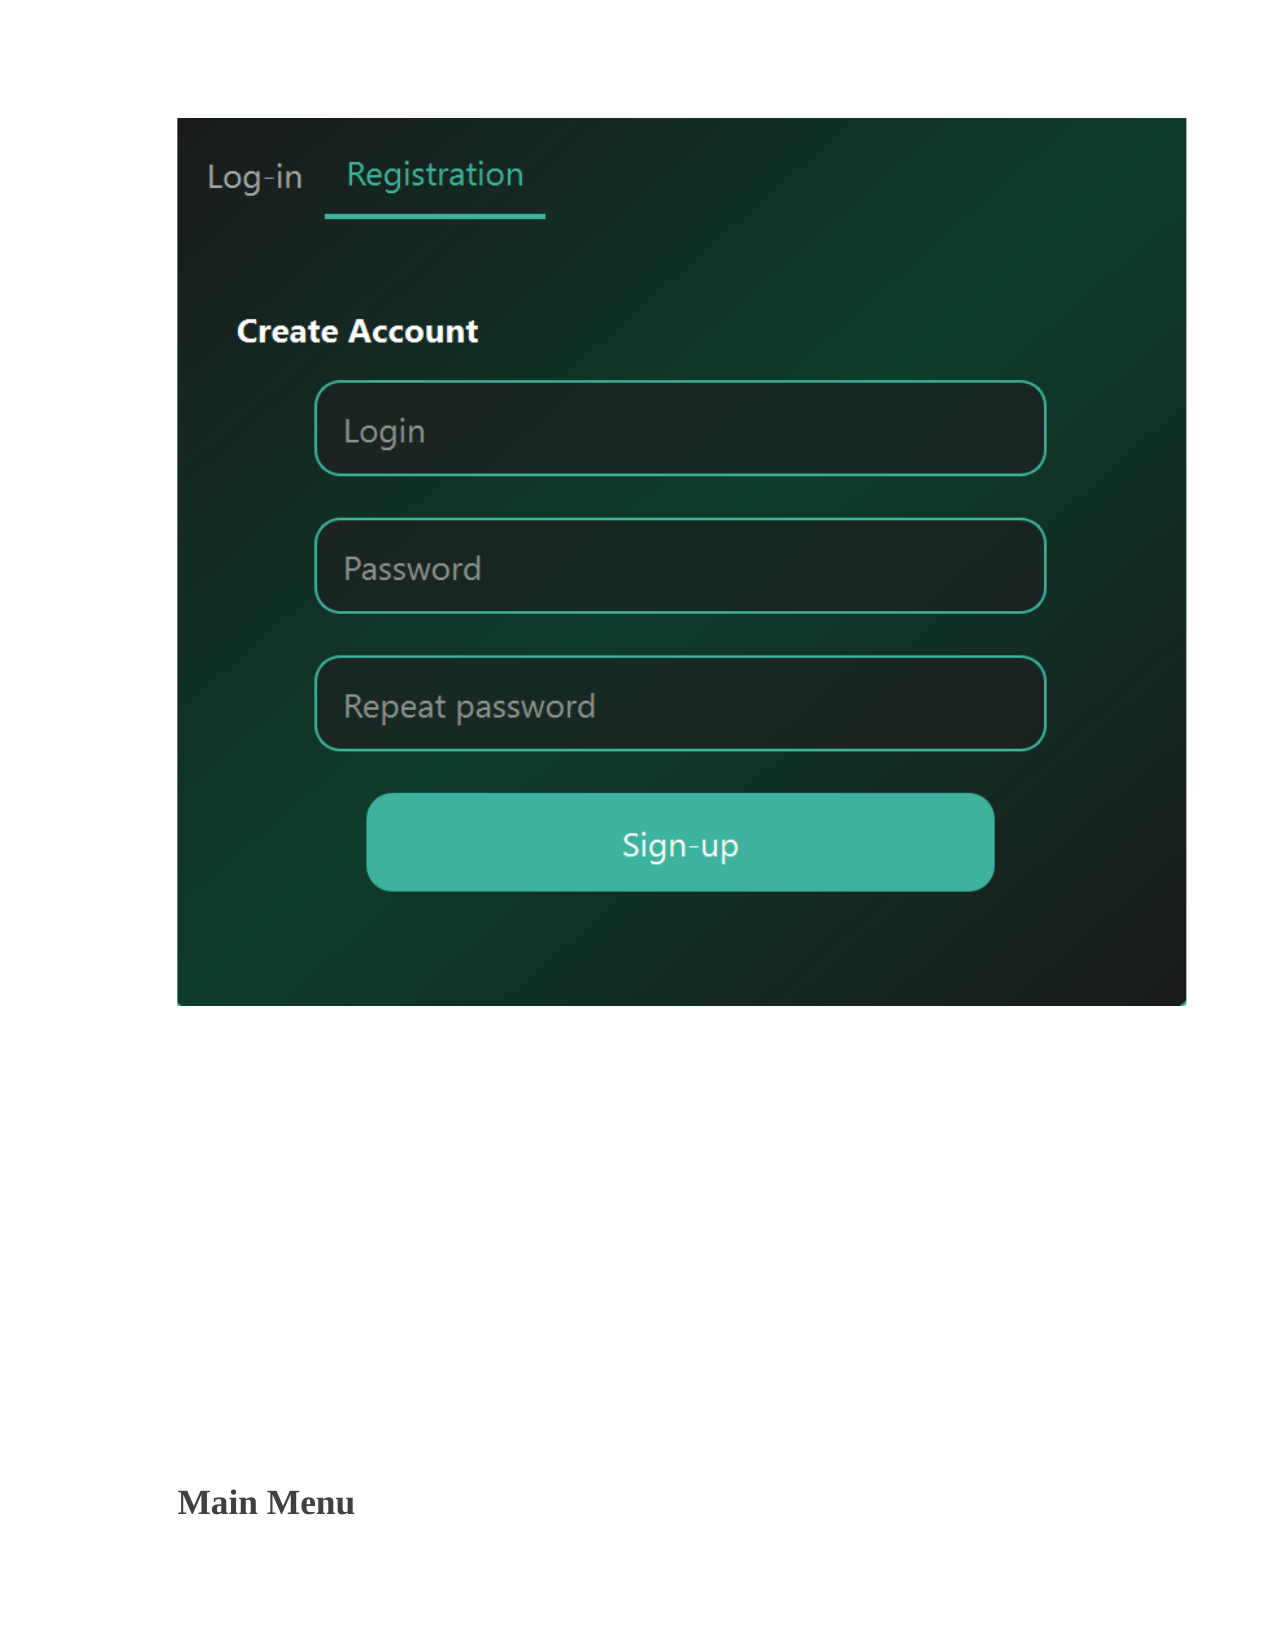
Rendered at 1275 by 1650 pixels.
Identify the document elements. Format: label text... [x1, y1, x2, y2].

picture [177, 118, 1187, 1006]
text Main Menu [177, 1478, 1186, 1522]
